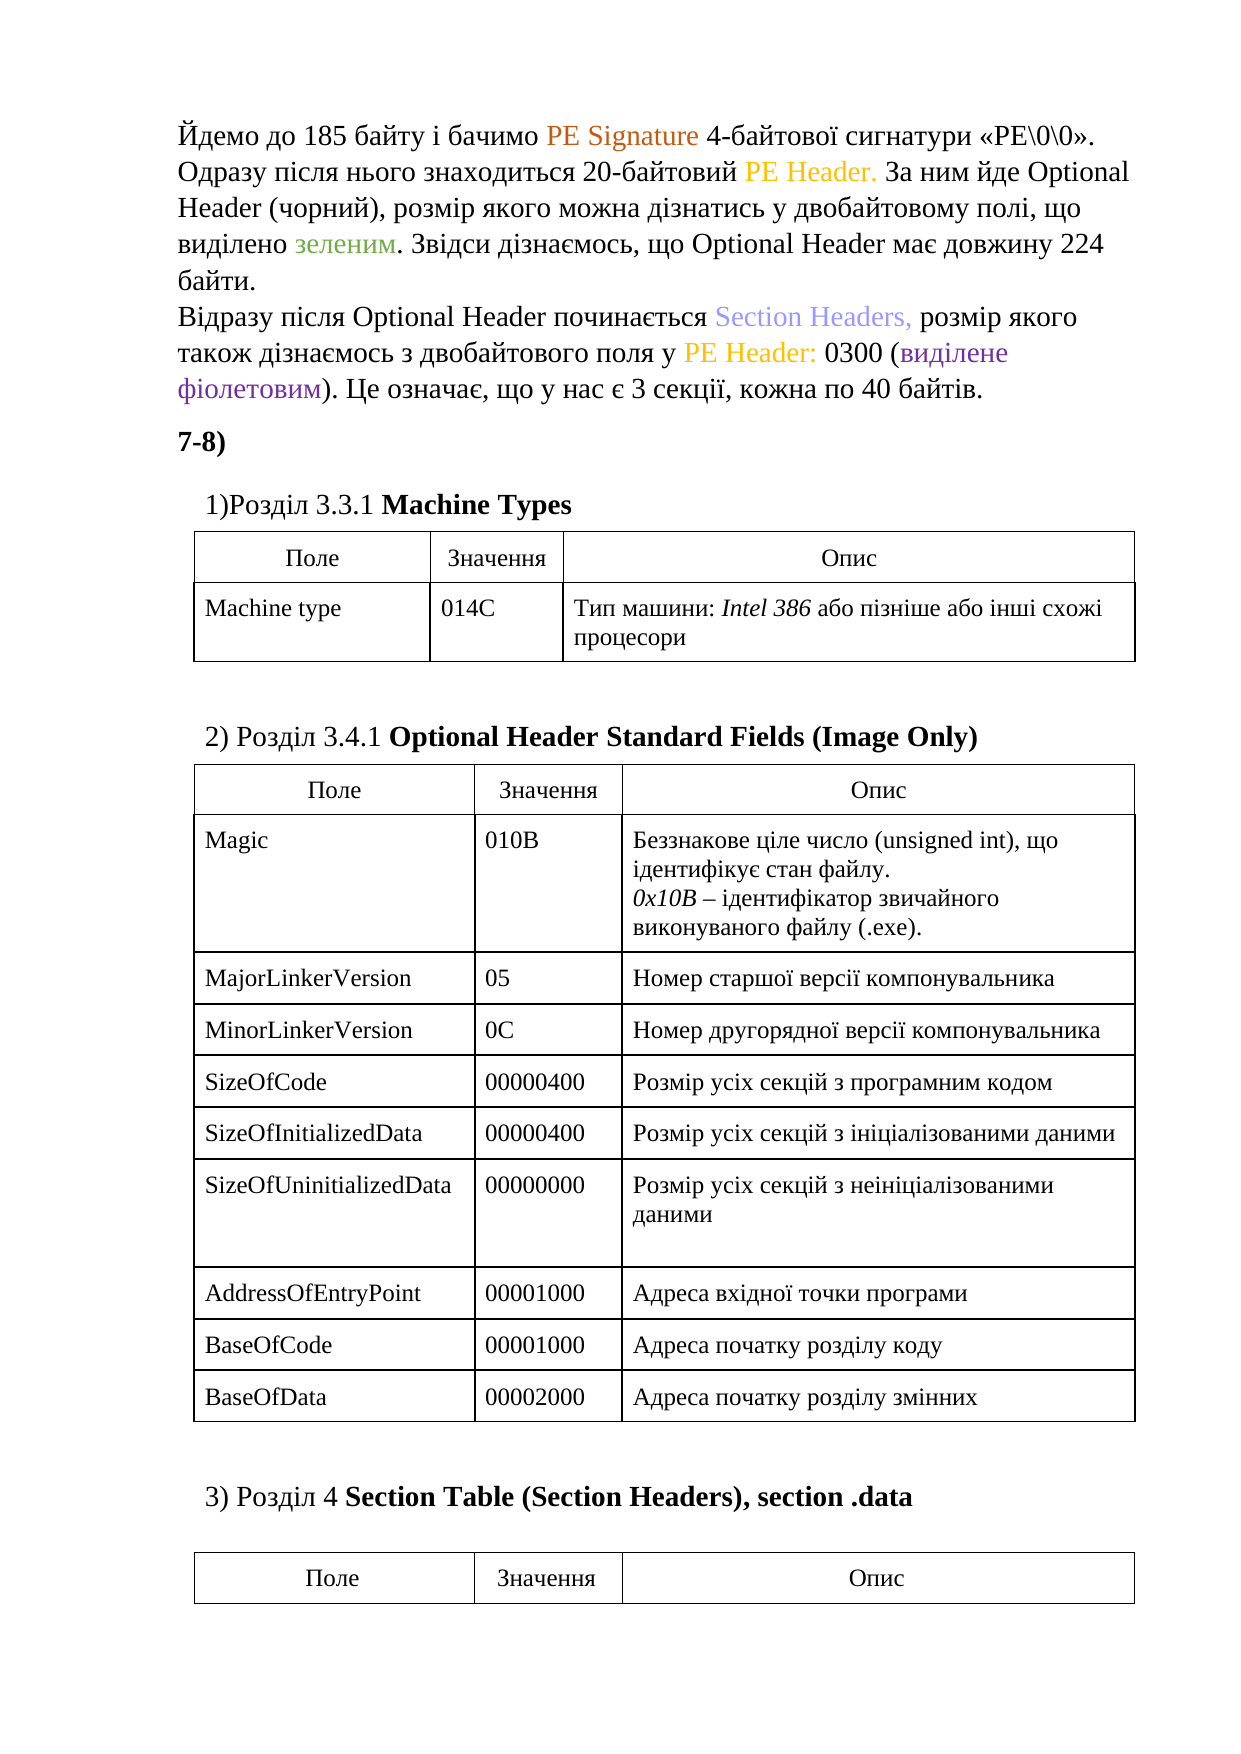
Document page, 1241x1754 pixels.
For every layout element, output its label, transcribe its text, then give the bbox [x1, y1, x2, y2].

table_cell Значення [431, 532, 563, 582]
table_cell Розмір усіх секцій з ініціалізованими даними [623, 1108, 1134, 1158]
table_cell MinorLinkerVersion [195, 1005, 474, 1054]
table_cell Magic [195, 815, 474, 951]
table_cell Адреса початку розділу змінних [623, 1371, 1134, 1421]
table_header 3) Розділ 4 Section Table (Section Headers), section .data [194, 1469, 1135, 1552]
table_cell BaseOfData [195, 1371, 474, 1421]
table_cell 014С [431, 583, 562, 661]
table_cell Адреса вхідної точки програми [623, 1268, 1134, 1318]
table_cell 00000400 [476, 1056, 621, 1106]
table_cell SizeOfUninitializedData [195, 1160, 474, 1266]
table_cell Значення [475, 765, 622, 814]
table_cell SizeOfCode [195, 1056, 474, 1106]
table_cell Номер старшої версії компонувальника [623, 953, 1134, 1003]
table_cell Розмір усіх секцій з неініціалізованими даними [623, 1160, 1134, 1266]
table_cell Адреса початку розділу коду [623, 1320, 1134, 1369]
table_cell Опис [623, 765, 1134, 814]
table_cell Поле [195, 765, 474, 814]
table_cell Номер другорядної версії компонувальника [623, 1005, 1134, 1054]
table_cell 00001000 [476, 1320, 621, 1369]
table_cell 00002000 [476, 1371, 621, 1421]
table_cell MajorLinkerVersion [195, 953, 474, 1003]
table_cell Розмір усіх секцій з програмним кодом [623, 1056, 1134, 1106]
table_cell Опис [564, 532, 1134, 582]
table_cell 00001000 [476, 1268, 621, 1318]
table_cell Machine type [195, 583, 429, 661]
table_cell 0С [476, 1005, 621, 1054]
table_cell SizeOfInitializedData [195, 1108, 474, 1158]
table_cell Поле [195, 532, 430, 582]
table_cell 05 [476, 953, 621, 1003]
table_cell Значення [475, 1553, 622, 1603]
table_cell 010В [476, 815, 621, 951]
table_header 2) Розділ 3.4.1 Optional Header Standard Fields (Image Only) [194, 709, 1135, 763]
table_cell Беззнакове ціле число (unsigned int), що ідентифікує стан файлу. 0x10B – ідентифікатор звичайного виконуваного файлу (.exe). [623, 815, 1134, 951]
text 7-8) [177, 424, 1152, 457]
table_cell Тип машини: Intel 386 або пізніше або інші схожі процесори [564, 583, 1134, 661]
text Йдемо до 185 байту і бачимо PE Signature 4-байтової сигнатури «PE\0\0». Одразу після нього знаходиться 20-байтовий PE Header. За ним йде Optional Header (чорний), розмір якого можна дізнатись у двобайтовому полі, що виділено зеленим. Звідси дізнаємось, що Optional Header має довжину 224 байти. Відразу після Optional Header починається Section Headers, розмір якого також дізнаємось з двобайтового поля у PE Header: 0300 (виділене фіолетовим). Це означає, що у нас є 3 секції, кожна по 40 байтів. [177, 118, 1152, 405]
table_cell BaseOfCode [195, 1320, 474, 1369]
table_cell AddressOfEntryPoint [195, 1268, 474, 1318]
table_cell Опис [623, 1553, 1134, 1603]
table_cell Поле [195, 1553, 474, 1603]
table_header 1)Розділ 3.3.1 Machine Types [194, 477, 1135, 531]
table_cell 00000000 [476, 1160, 621, 1266]
table_cell 00000400 [476, 1108, 621, 1158]
